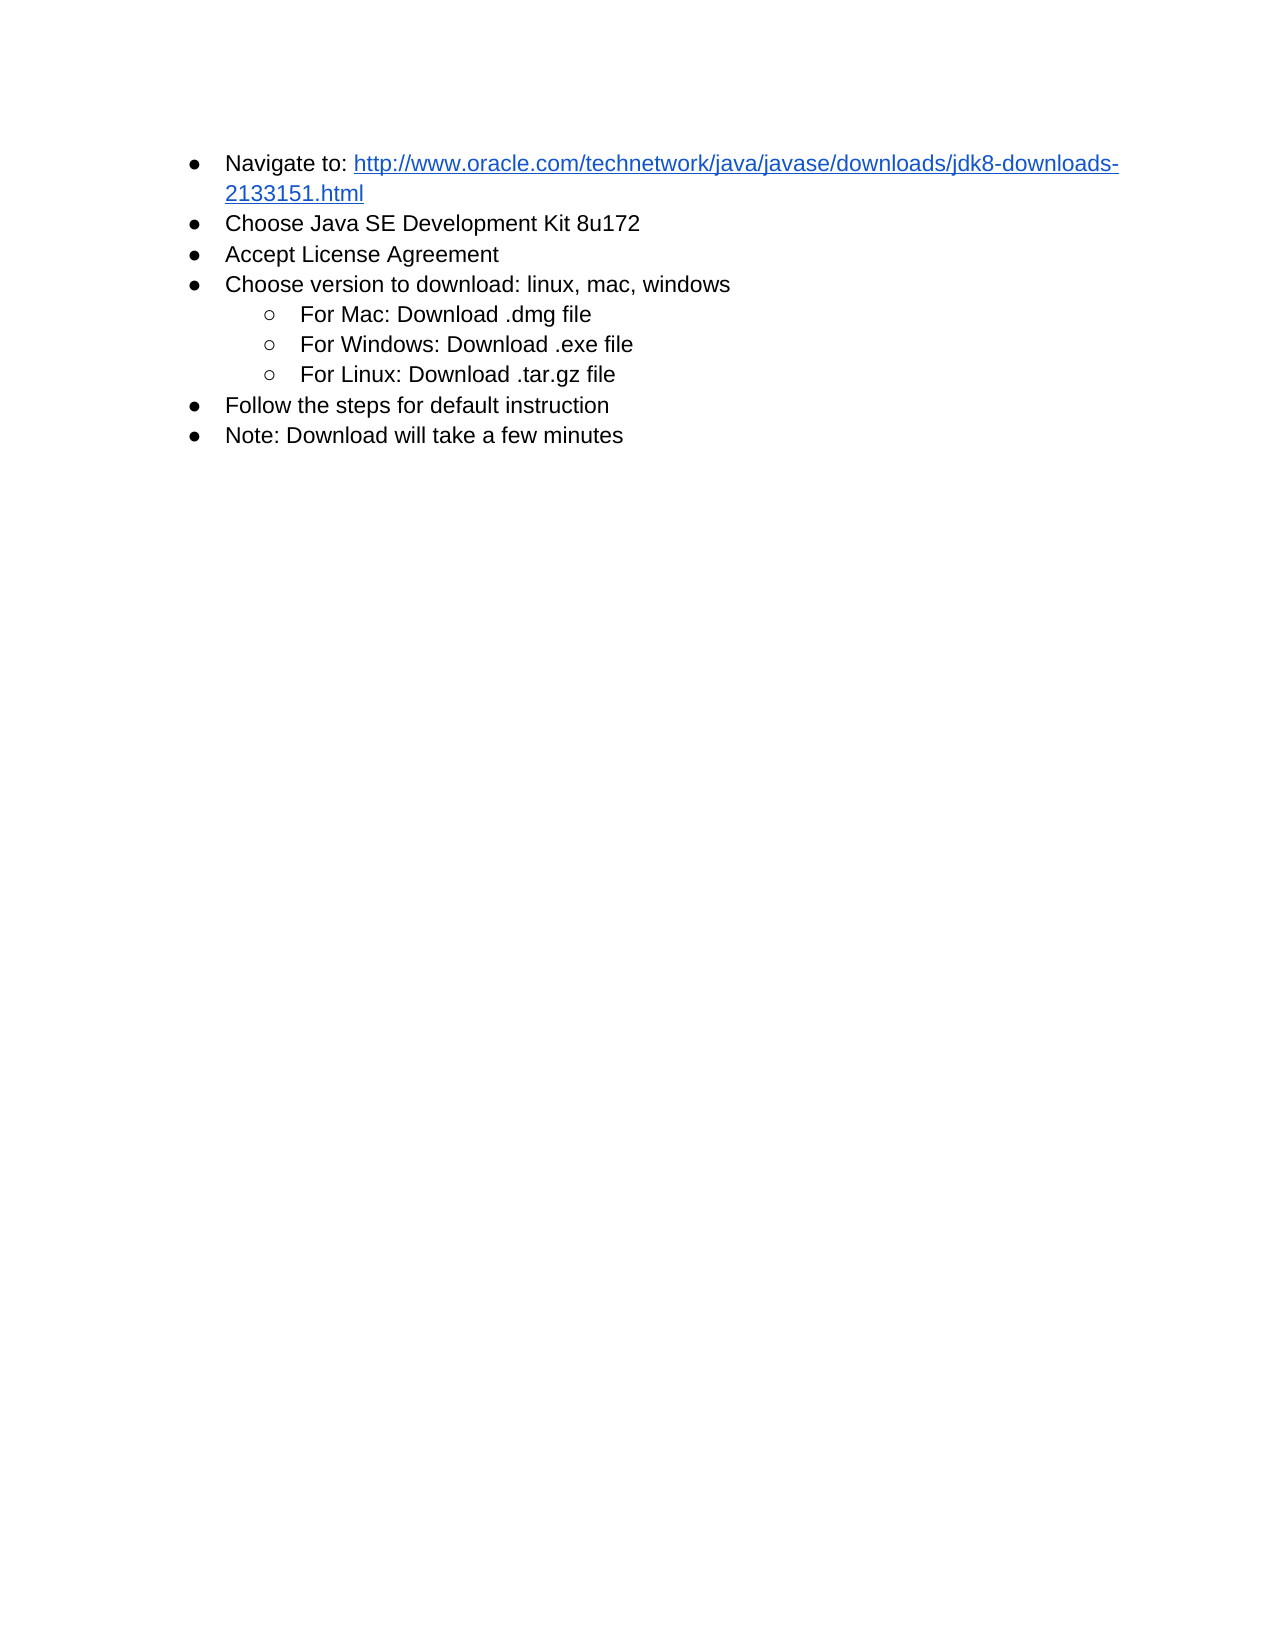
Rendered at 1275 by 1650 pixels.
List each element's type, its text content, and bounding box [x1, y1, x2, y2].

list Note: Download will take a few minutes [187, 422, 1125, 448]
list For Mac: Download .dmg file [262, 301, 1125, 327]
list Choose Java SE Development Kit 8u172 [187, 210, 1125, 237]
list Choose version to download: linux, mac, windows [187, 271, 1125, 297]
list For Windows: Download .exe file [262, 331, 1125, 358]
list For Linux: Download .tar.gz file [262, 361, 1125, 388]
list Navigate to: http://www.oracle.com/technetwork/java/javase/downloads/jdk8-downloads-2133151.html [187, 150, 1125, 207]
list Follow the steps for default instruction [187, 392, 1125, 418]
list Accept License Agreement [187, 241, 1125, 267]
